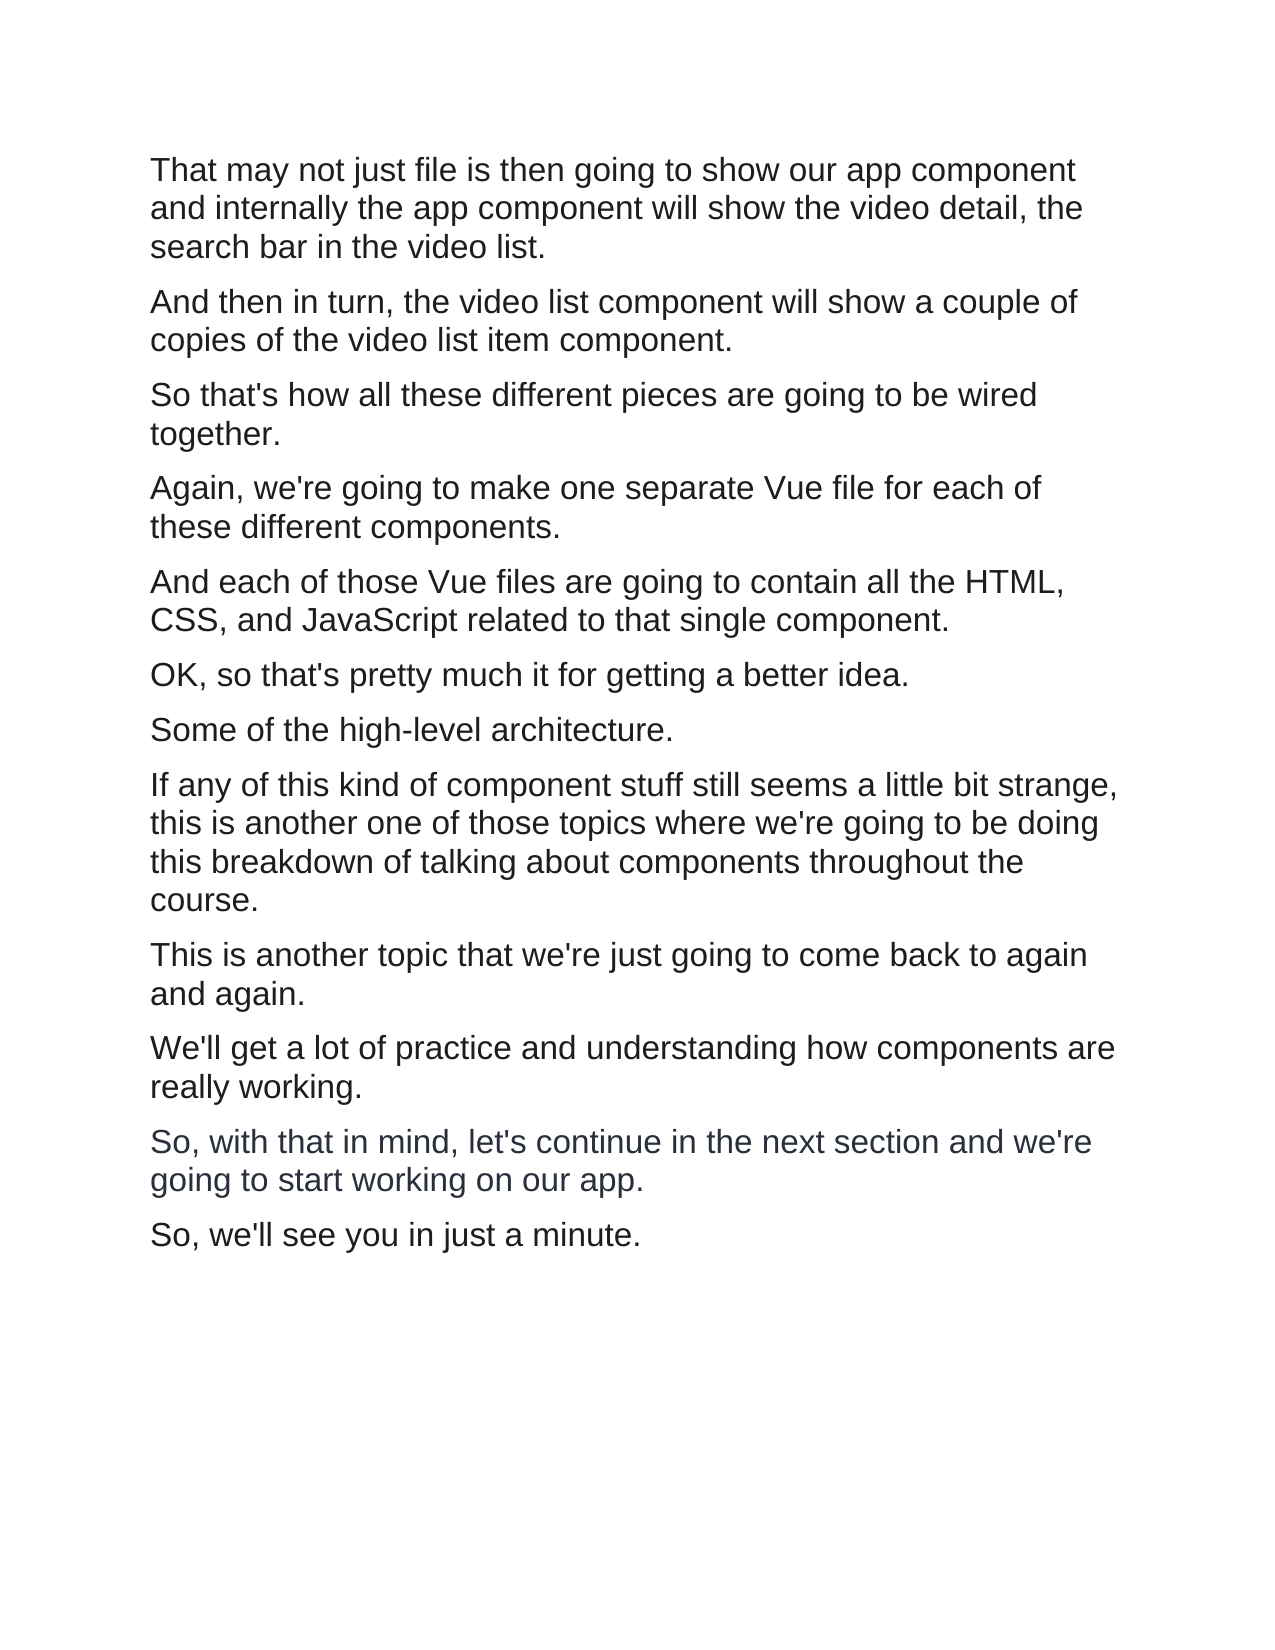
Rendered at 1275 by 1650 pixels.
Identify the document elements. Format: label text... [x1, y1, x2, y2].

text Some of the high-level architecture. [150, 710, 1125, 748]
text So that's how all these different pieces are going to be wired together. [150, 375, 1125, 452]
text OK, so that's pretty much it for getting a better idea. [150, 655, 1125, 693]
text So, we'll see you in just a minute. [150, 1215, 1125, 1253]
text So, with that in mind, let's continue in the next section and we're going to start working on our app. [150, 1122, 1125, 1199]
text If any of this kind of component stuff still seems a little bit strange, this is another one of those topics where we're going to be doing this breakdown of talking about components throughout the course. [150, 765, 1125, 919]
text This is another topic that we're just going to come back to again and again. [150, 935, 1125, 1012]
text Again, we're going to make one separate Vue file for each of these different components. [150, 468, 1125, 545]
text And each of those Vue files are going to contain all the HTML, CSS, and JavaScript related to that single component. [150, 562, 1125, 639]
text That may not just file is then going to show our app component and internally the app component will show the video detail, the search bar in the video list. [150, 150, 1125, 265]
text And then in turn, the video list component will show a couple of copies of the video list item component. [150, 282, 1125, 359]
text We'll get a lot of practice and understanding how components are really working. [150, 1028, 1125, 1105]
